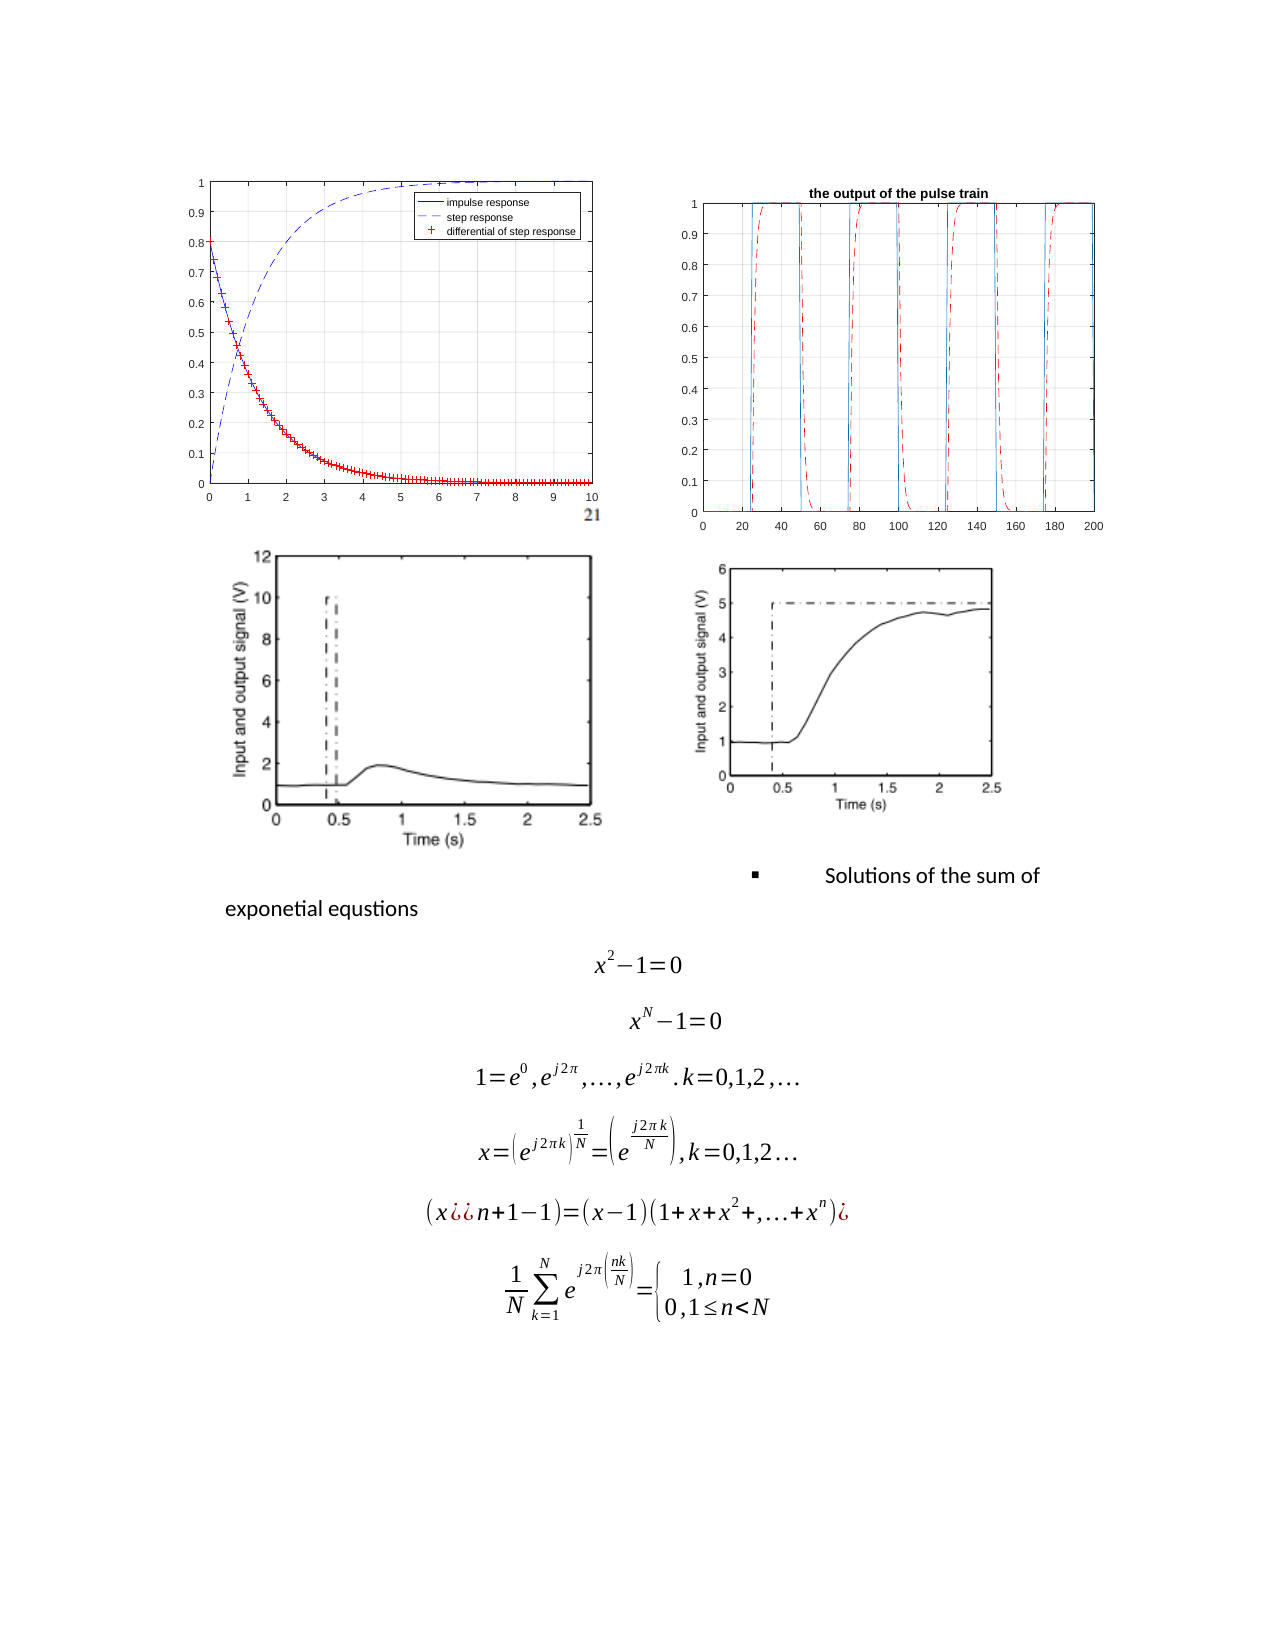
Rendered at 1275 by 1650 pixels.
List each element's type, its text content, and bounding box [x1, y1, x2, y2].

list Solutions of the sum of exponetial equstions [187, 862, 1125, 922]
picture [213, 501, 1047, 871]
